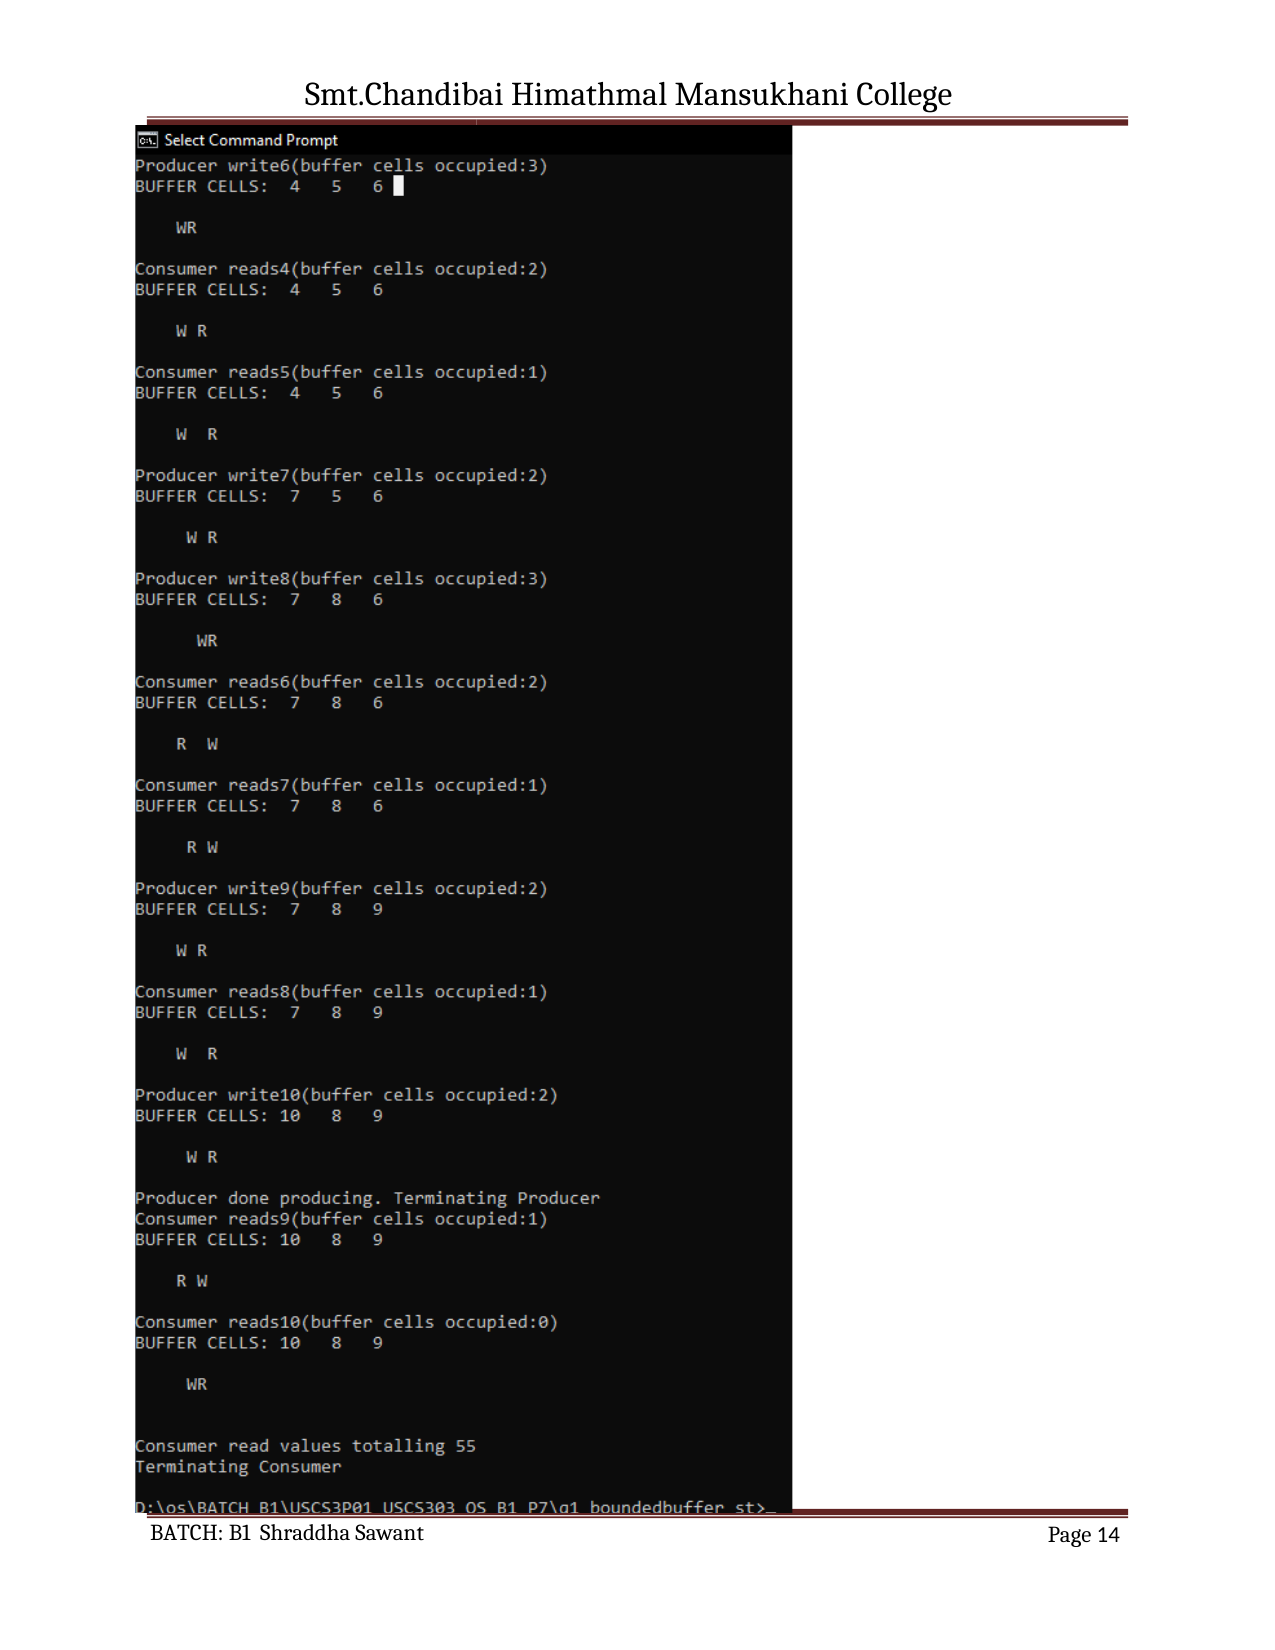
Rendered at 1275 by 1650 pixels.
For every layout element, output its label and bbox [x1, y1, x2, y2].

picture [135, 125, 793, 1513]
